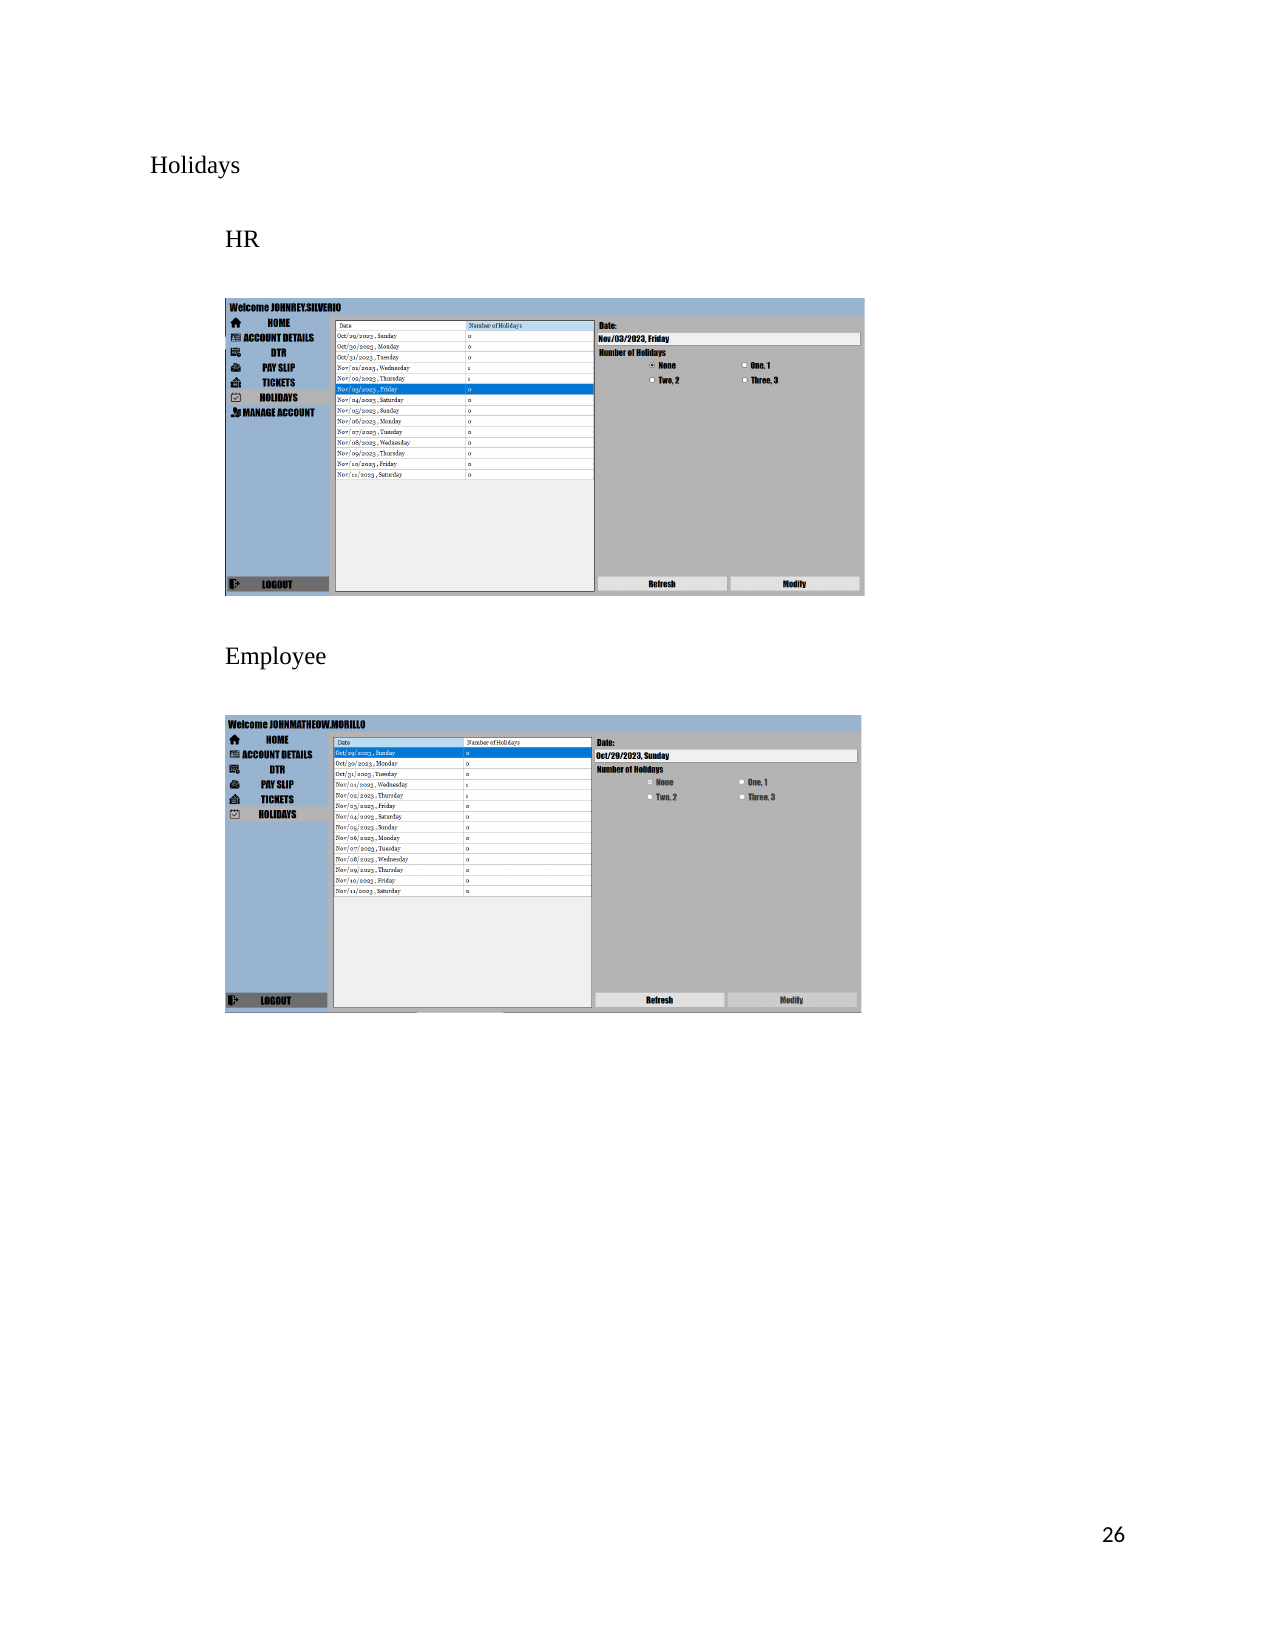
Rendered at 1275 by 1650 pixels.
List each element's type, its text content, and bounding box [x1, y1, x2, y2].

picture [225, 298, 865, 596]
text Holidays [150, 150, 1125, 179]
text Employee [150, 641, 1125, 670]
picture [225, 715, 862, 1013]
text HR [150, 224, 1125, 253]
